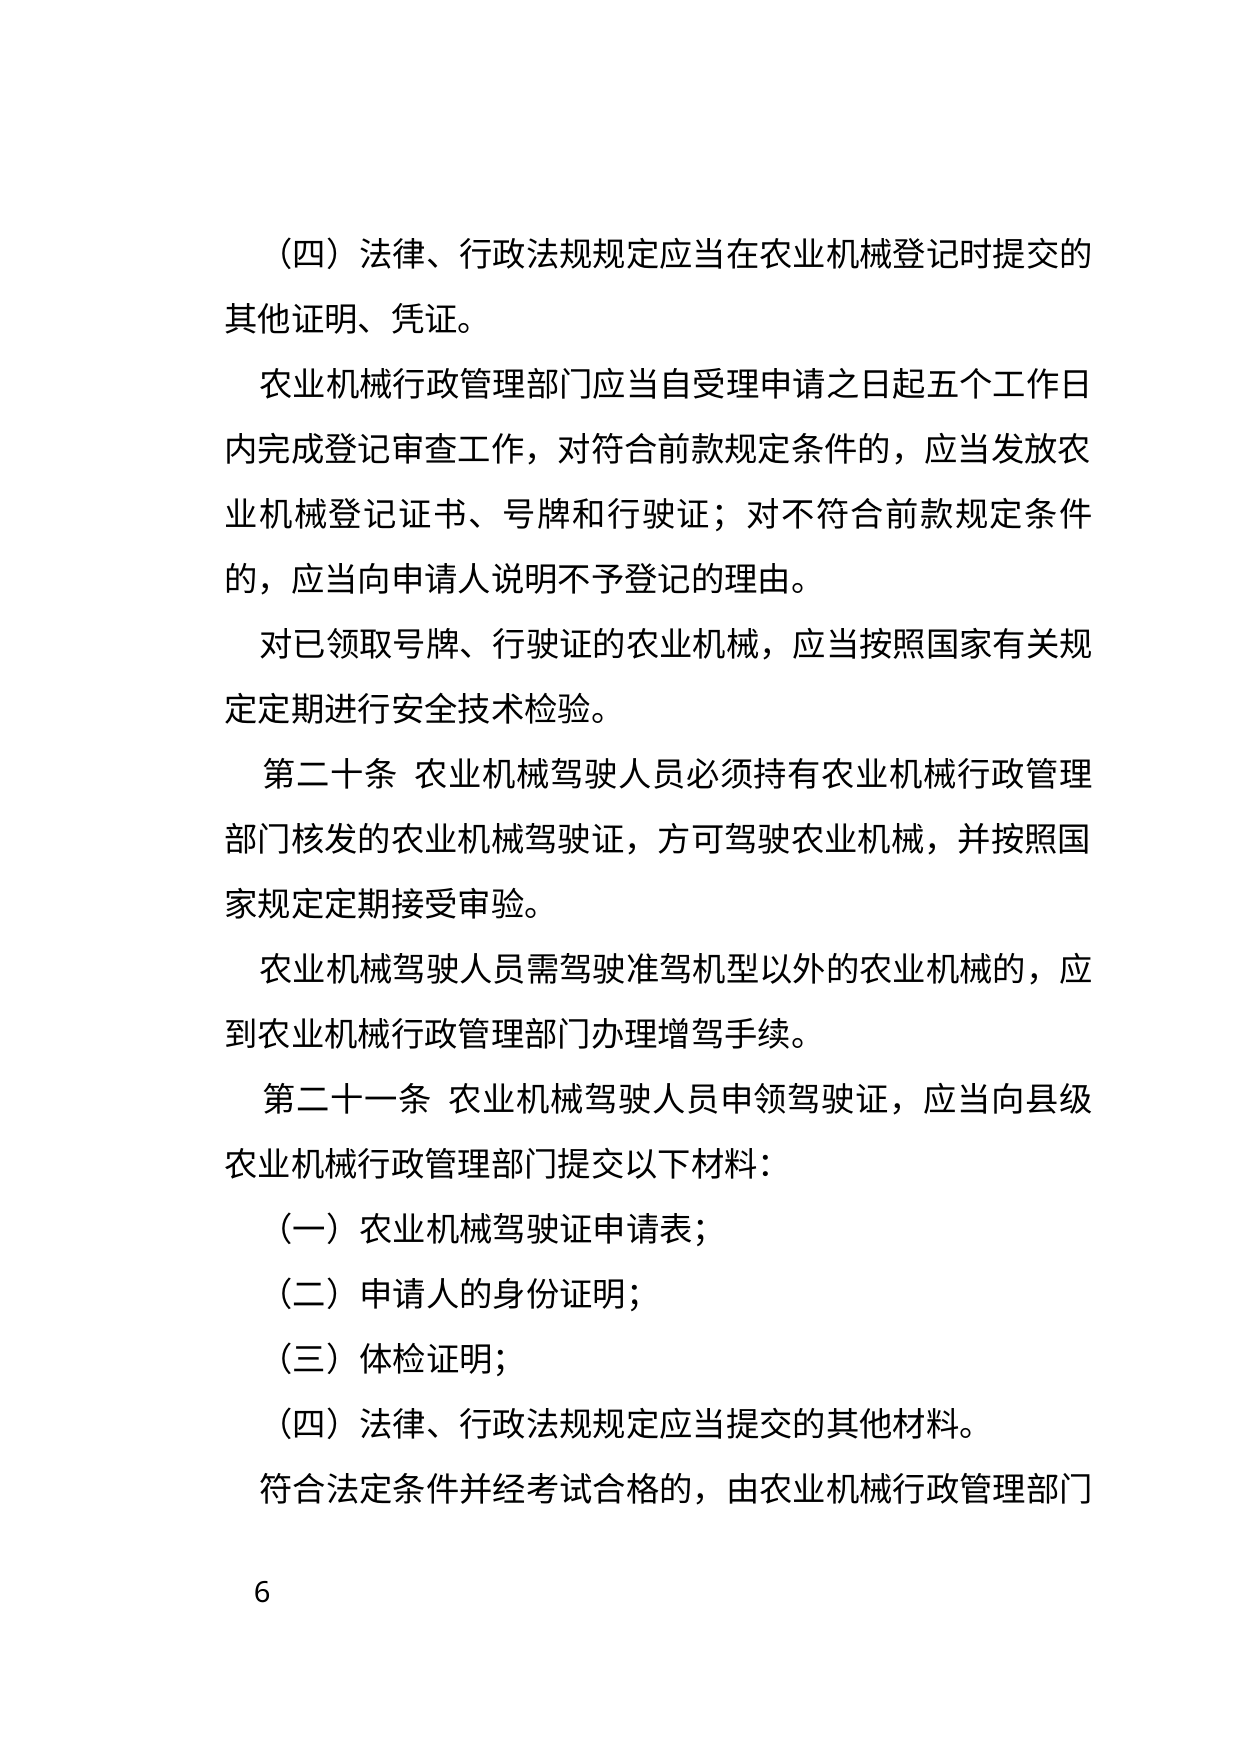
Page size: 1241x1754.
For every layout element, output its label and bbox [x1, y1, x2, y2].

list [224, 219, 1093, 1519]
